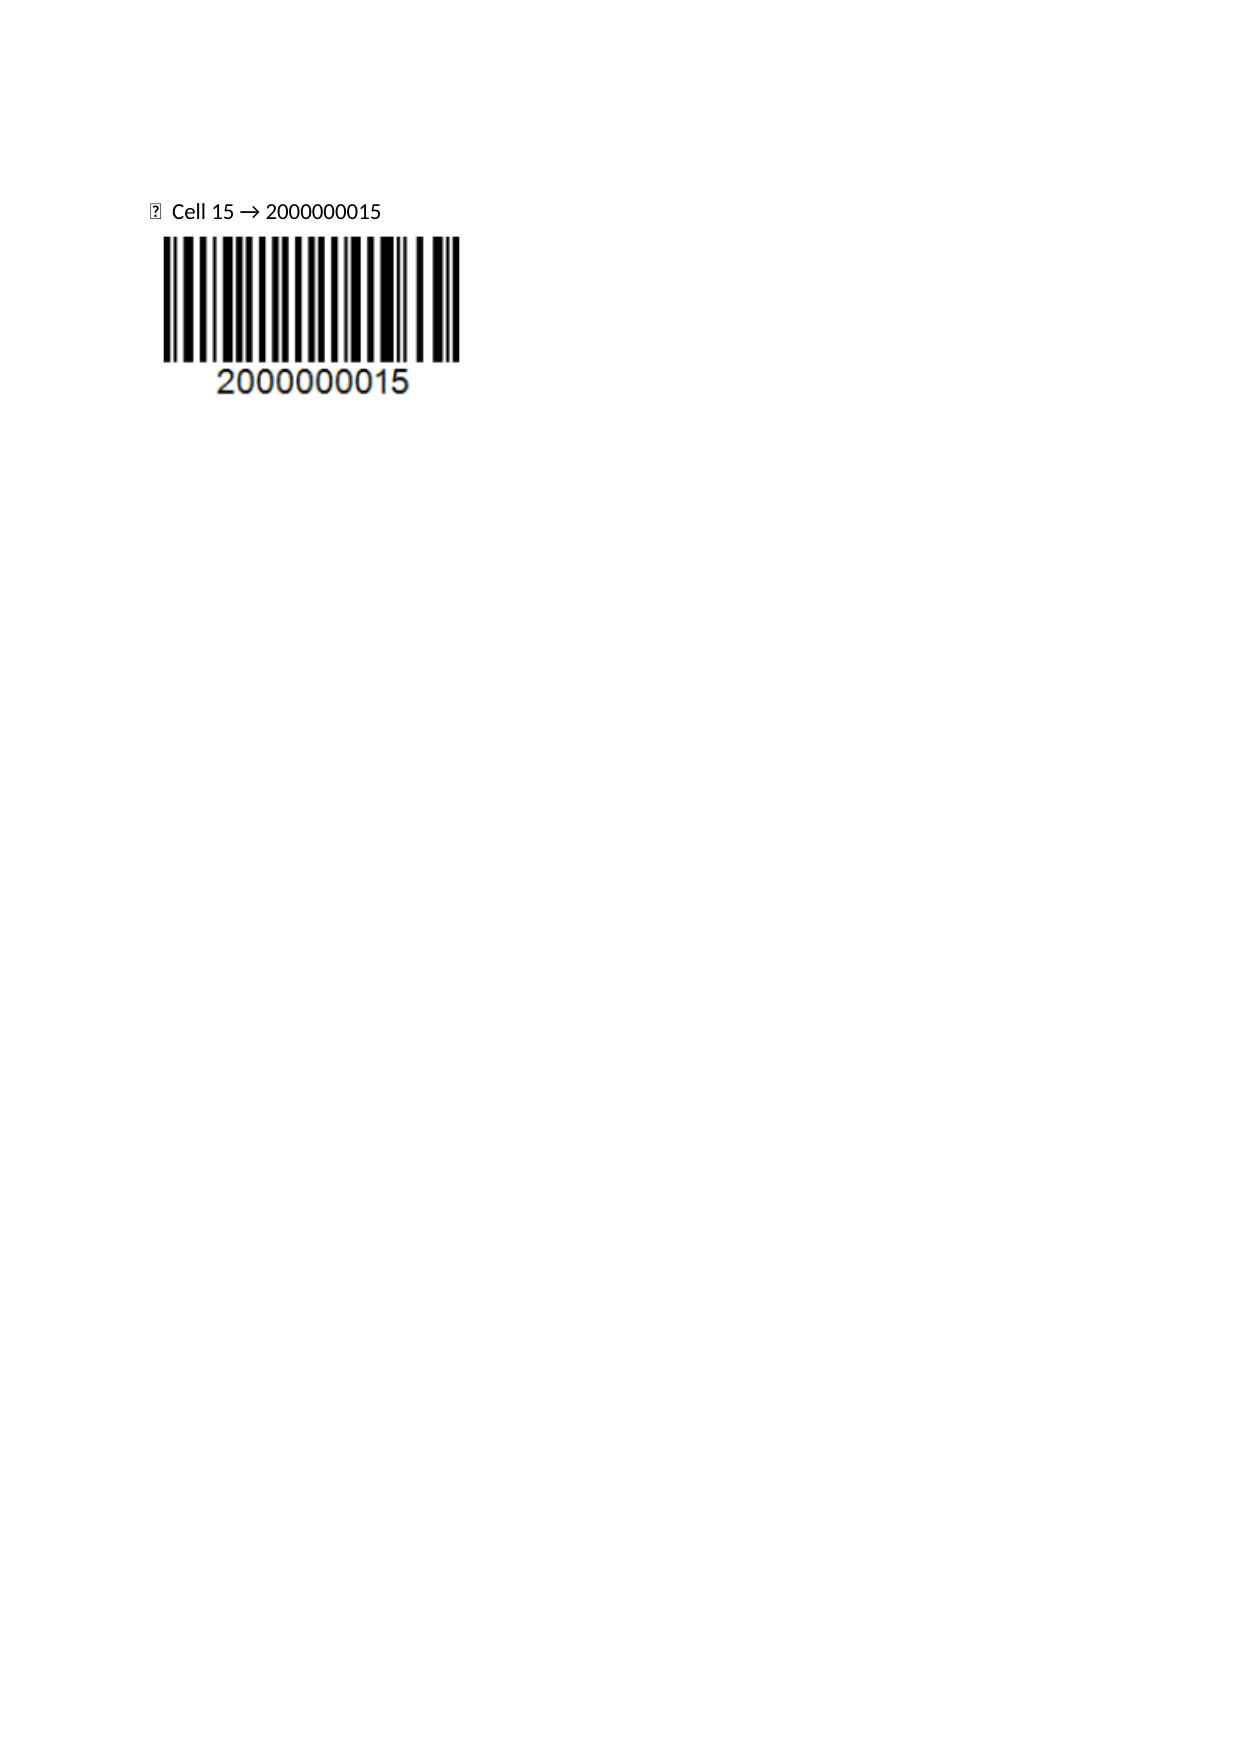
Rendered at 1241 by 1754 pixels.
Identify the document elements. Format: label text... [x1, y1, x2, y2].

picture [150, 227, 472, 399]
